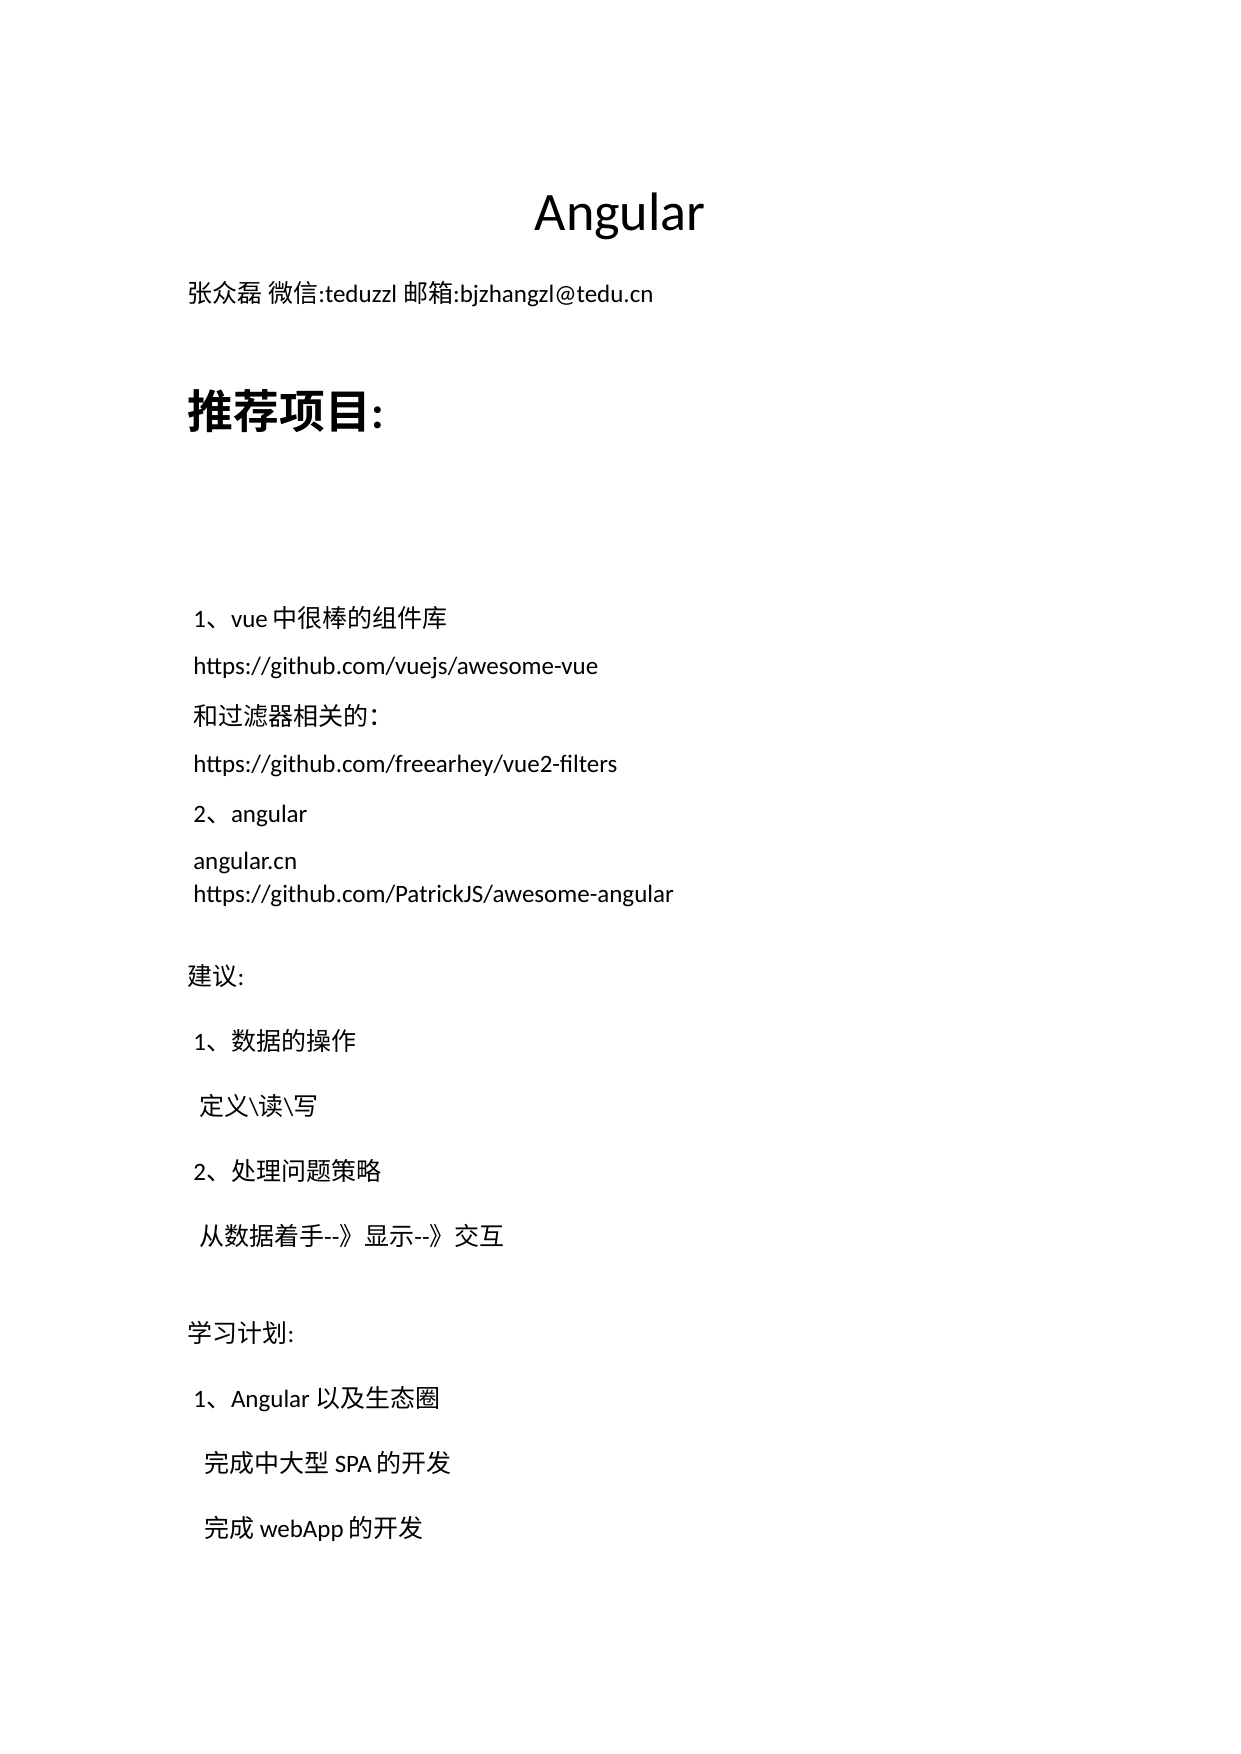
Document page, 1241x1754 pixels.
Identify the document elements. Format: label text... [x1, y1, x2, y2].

text 张众磊 微信:teduzzl 邮箱:bjzhangzl@tedu.cn [187, 259, 1053, 324]
text 2、angular [187, 779, 1053, 844]
text 完成中大型SPA的开发 [187, 1429, 1053, 1494]
text 学习计划: [187, 1299, 1053, 1364]
subtitle 推荐项目: [187, 360, 1053, 457]
text 从数据着手--》显示--》交互 [187, 1202, 1053, 1267]
text 和过滤器相关的： [187, 682, 1053, 747]
text 定义\读\写 [187, 1072, 1053, 1137]
text 完成webApp的开发 [187, 1494, 1053, 1559]
text 2、处理问题策略 [187, 1137, 1053, 1202]
text 1、数据的操作 [187, 1007, 1053, 1072]
text https://github.com/vuejs/awesome-vue [187, 649, 1053, 682]
text Angular [187, 162, 1053, 259]
text https://github.com/freearhey/vue2-filters [187, 747, 1053, 779]
text angular.cn [187, 844, 1053, 877]
text 建议: [187, 942, 1053, 1007]
text https://github.com/PatrickJS/awesome-angular [187, 877, 1053, 909]
text 1、vue中很棒的组件库 [187, 584, 1053, 649]
text 1、Angular以及生态圈 [187, 1364, 1053, 1429]
